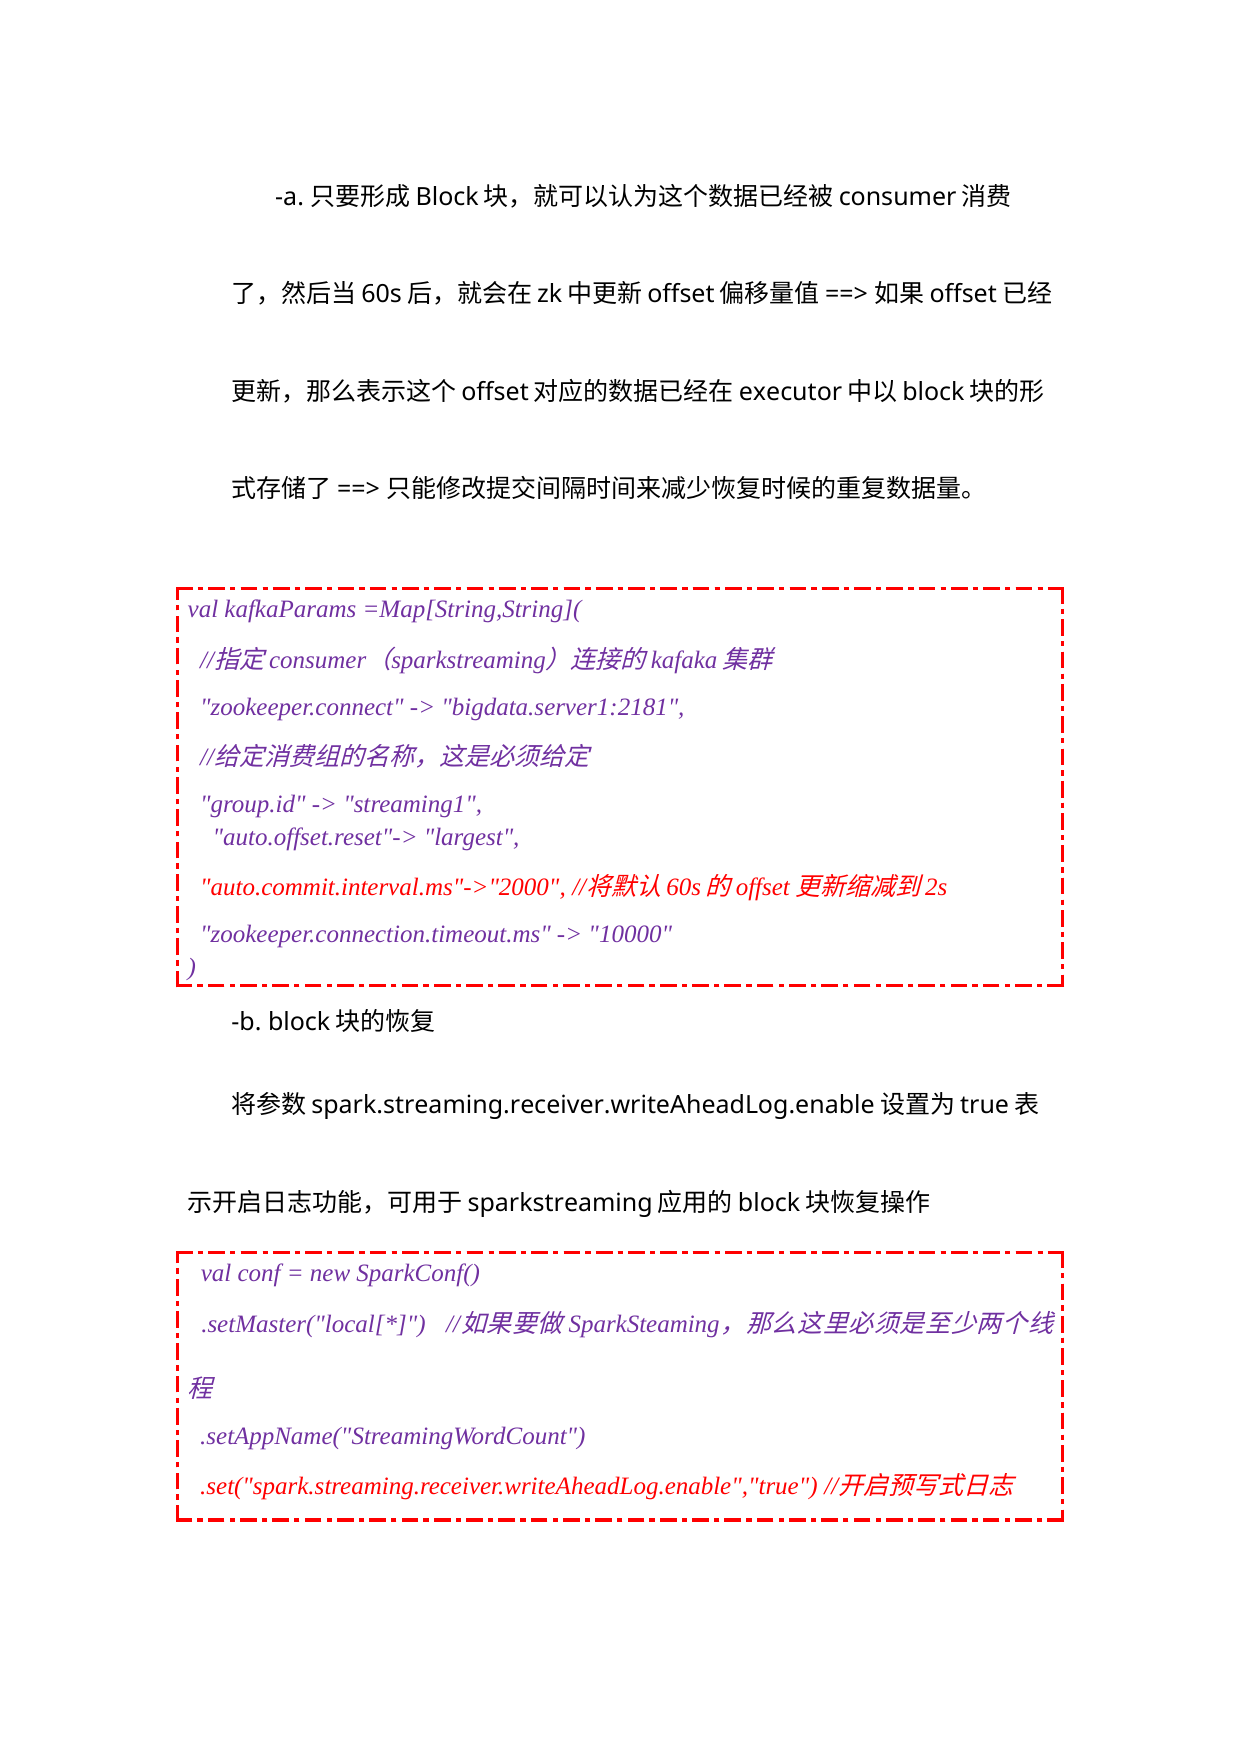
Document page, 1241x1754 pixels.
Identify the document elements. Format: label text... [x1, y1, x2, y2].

text val conf = new SparkConf() .setMaster("local[*]") //如果要做SparkSteaming，那么这里必须是至少两个线程 .setAppName("StreamingWordCount") .set("spark.streaming.receiver.writeAheadLog.enable","true") //开启预写式日志 [176, 1251, 1064, 1522]
text val kafkaParams =Map[String,String]( //指定consumer（sparkstreaming）连接的kafaka集群 "zookeeper.connect" -> "bigdata.server1:2181", //给定消费组的名称，这是必须给定 "group.id" -> "streaming1", "auto.offset.reset"-> "largest", "auto.commit.interval.ms"->"2000", //将默认60s的offset更新缩减到2s "zookeeper.connection.timeout.ms" -> "10000" ) [176, 587, 1064, 987]
text 将参数spark.streaming.receiver.writeAheadLog.enable设置为true表示开启日志功能，可用于sparkstreaming应用的block块恢复操作 [187, 1071, 1053, 1233]
text -a. 只要形成Block块，就可以认为这个数据已经被consumer消费了，然后当60s后，就会在zk中更新offset偏移量值 ==> 如果offset已经更新，那么表示这个offset对应的数据已经在executor中以block块的形式存储了 ==> 只能修改提交间隔时间来减少恢复时候的重复数据量。 [231, 162, 1053, 519]
text -b. block块的恢复 [187, 987, 1053, 1052]
